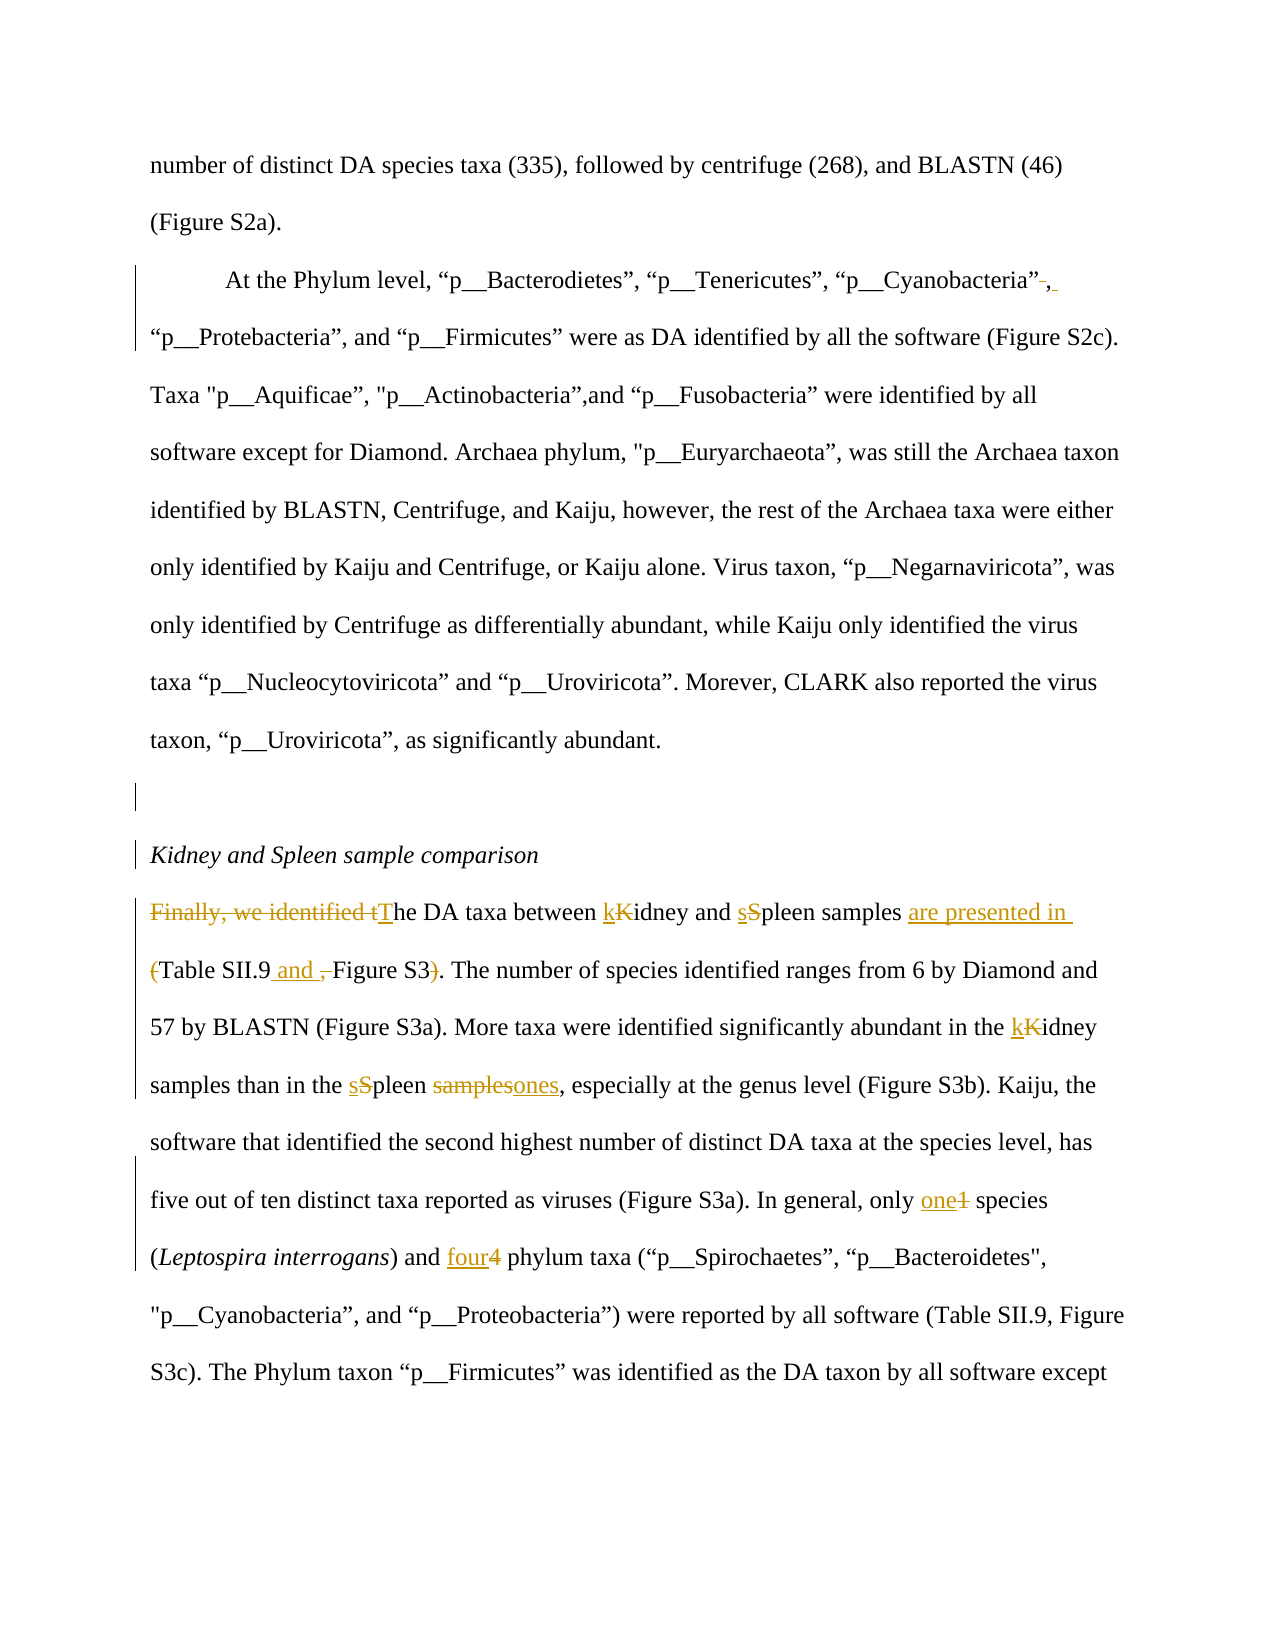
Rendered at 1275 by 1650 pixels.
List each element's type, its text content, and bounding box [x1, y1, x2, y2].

text At the Phylum level, “p__Bacterodietes”, “p__Tenericutes”, “p__Cyanobacteria”,“p__Protebacteria”, and “p__Firmicutes” were as DA identified by all the software (Figure S2c). Taxa "p__Aquificae”, "p__Actinobacteria”,and “p__Fusobacteria” were identified by all software except for Diamond. Archaea phylum, "p__Euryarchaeota”, was still the Archaea taxon identified by BLASTN, Centrifuge, and Kaiju, however, the rest of the Archaea taxa were either only identified by Kaiju and Centrifuge, or Kaiju alone. Virus taxon, “p__Negarnaviricota”, was only identified by Centrifuge as differentially abundant, while Kaiju only identified the virus taxa “p__Nucleocytoviricota” and “p__Uroviricota”. Morever, CLARK also reported the virus taxon, “p__Uroviricota”, as significantly abundant. [150, 265, 1125, 754]
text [150, 150, 1125, 236]
text Kidney and Spleen sample comparison [150, 840, 1125, 869]
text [150, 897, 1125, 1386]
